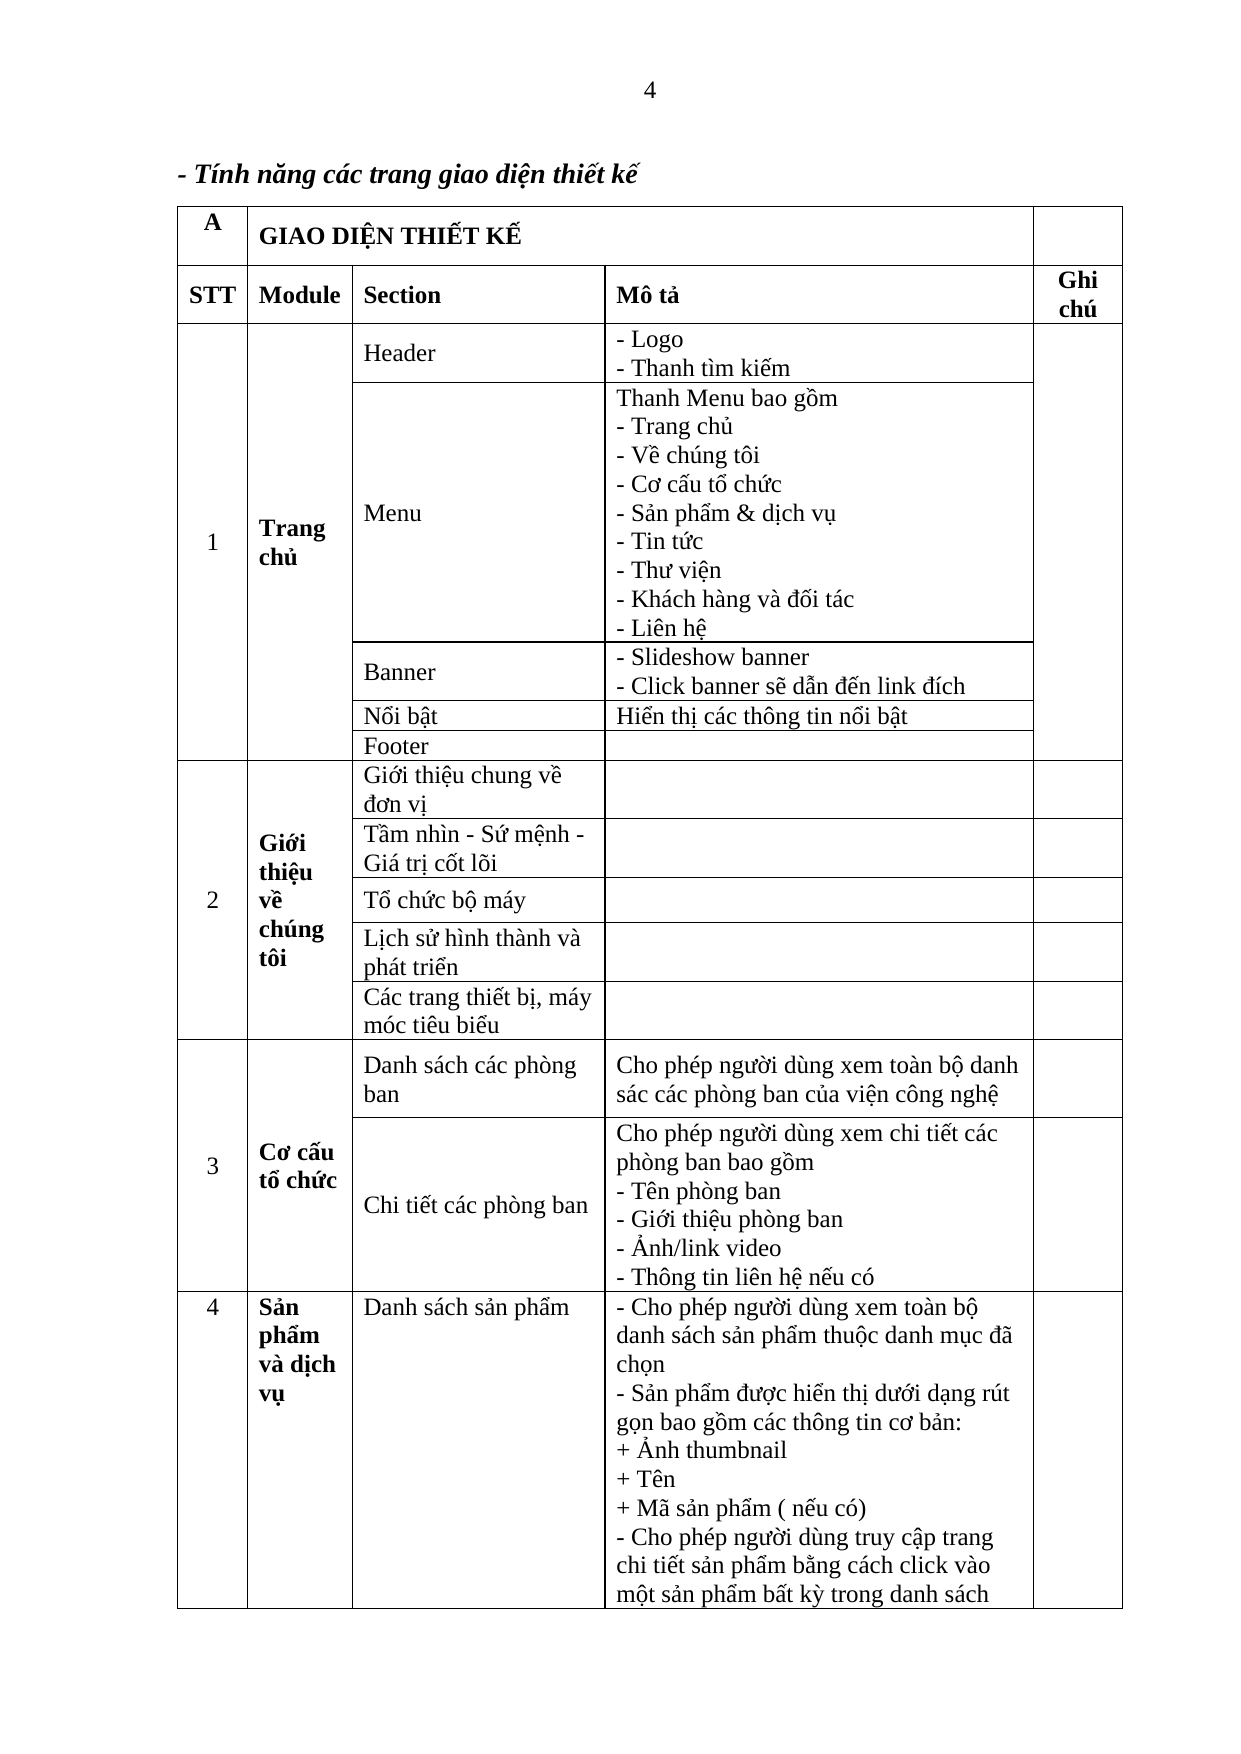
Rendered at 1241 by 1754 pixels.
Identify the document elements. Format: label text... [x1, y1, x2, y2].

table_cell - Cho phép người dùng xem toàn bộ danh sách sản phẩm thuộc danh mục đã chọn - Sản phẩm được hiển thị dưới dạng rút gọn bao gồm các thông tin cơ bản: + Ảnh thumbnail + Tên + Mã sản phẩm ( nếu có) - Cho phép người dùng truy cập trang chi tiết sản phẩm bằng cách click vào một sản phẩm bất kỳ trong danh sách [606, 1292, 1033, 1608]
table_cell Module [248, 266, 352, 323]
table_cell 3 [178, 1040, 247, 1291]
table_cell [1034, 923, 1122, 981]
table_cell Thanh Menu bao gồm - Trang chủ - Về chúng tôi - Cơ cấu tổ chức - Sản phẩm & dịch vụ - Tin tức - Thư viện - Khách hàng và đối tác - Liên hệ [606, 383, 1033, 641]
table_cell Hiển thị các thông tin nổi bật [606, 701, 1033, 730]
table_cell [1034, 819, 1122, 877]
table_cell [606, 923, 1033, 981]
table_cell 2 [178, 761, 247, 1039]
table_cell [1034, 1040, 1122, 1117]
table_cell [606, 982, 1033, 1039]
table_cell Các trang thiết bị, máy móc tiêu biểu [353, 982, 604, 1039]
table_cell - Logo - Thanh tìm kiếm [606, 324, 1033, 382]
table_cell 1 [178, 324, 247, 759]
table_header [1034, 207, 1122, 264]
table_cell Chi tiết các phòng ban [353, 1118, 604, 1291]
table_header GIAO DIỆN THIẾT KẾ [248, 207, 1033, 264]
table_cell [606, 731, 1033, 759]
table_cell Sản phẩm và dịch vụ [248, 1292, 352, 1608]
table_cell Giới thiệu chung về đơn vị [353, 761, 604, 818]
table_cell [1034, 982, 1122, 1039]
table_cell Trang chủ [248, 324, 352, 759]
table_cell - Slideshow banner - Click banner sẽ dẫn đến link đích [606, 643, 1033, 700]
table_cell [1034, 324, 1122, 759]
table_cell Tổ chức bộ máy [353, 878, 604, 922]
table_cell Danh sách sản phẩm [353, 1292, 604, 1608]
table_cell Danh sách các phòng ban [353, 1040, 604, 1117]
table_cell Header [353, 324, 604, 382]
table_cell Cho phép người dùng xem toàn bộ danh sác các phòng ban của viện công nghệ [606, 1040, 1033, 1117]
table_cell Ghi chú [1034, 266, 1122, 323]
table_cell [606, 819, 1033, 877]
table_cell Tầm nhìn - Sứ mệnh - Giá trị cốt lõi [353, 819, 604, 877]
table_cell [1034, 1292, 1122, 1608]
table_cell Mô tả [606, 266, 1033, 323]
table_cell Lịch sử hình thành và phát triển [353, 923, 604, 981]
table_cell 4 [178, 1292, 247, 1608]
table_header A [178, 207, 247, 264]
table_cell STT [178, 266, 247, 323]
table_cell Banner [353, 643, 604, 700]
table_cell Section [353, 266, 604, 323]
table_cell [606, 761, 1033, 818]
table_cell Cơ cấu tổ chức [248, 1040, 352, 1291]
list - Tính năng các trang giao diện thiết kế [177, 157, 1122, 190]
table_cell [1034, 1118, 1122, 1291]
table_cell Menu [353, 383, 604, 641]
table_cell [1034, 878, 1122, 922]
table_cell [606, 878, 1033, 922]
table_cell Cho phép người dùng xem chi tiết các phòng ban bao gồm - Tên phòng ban - Giới thiệu phòng ban - Ảnh/link video - Thông tin liên hệ nếu có [606, 1118, 1033, 1291]
table_cell Footer [353, 731, 604, 759]
table_cell [1034, 761, 1122, 818]
table_cell Giới thiệu về chúng tôi [248, 761, 352, 1039]
table_cell Nổi bật [353, 701, 604, 730]
